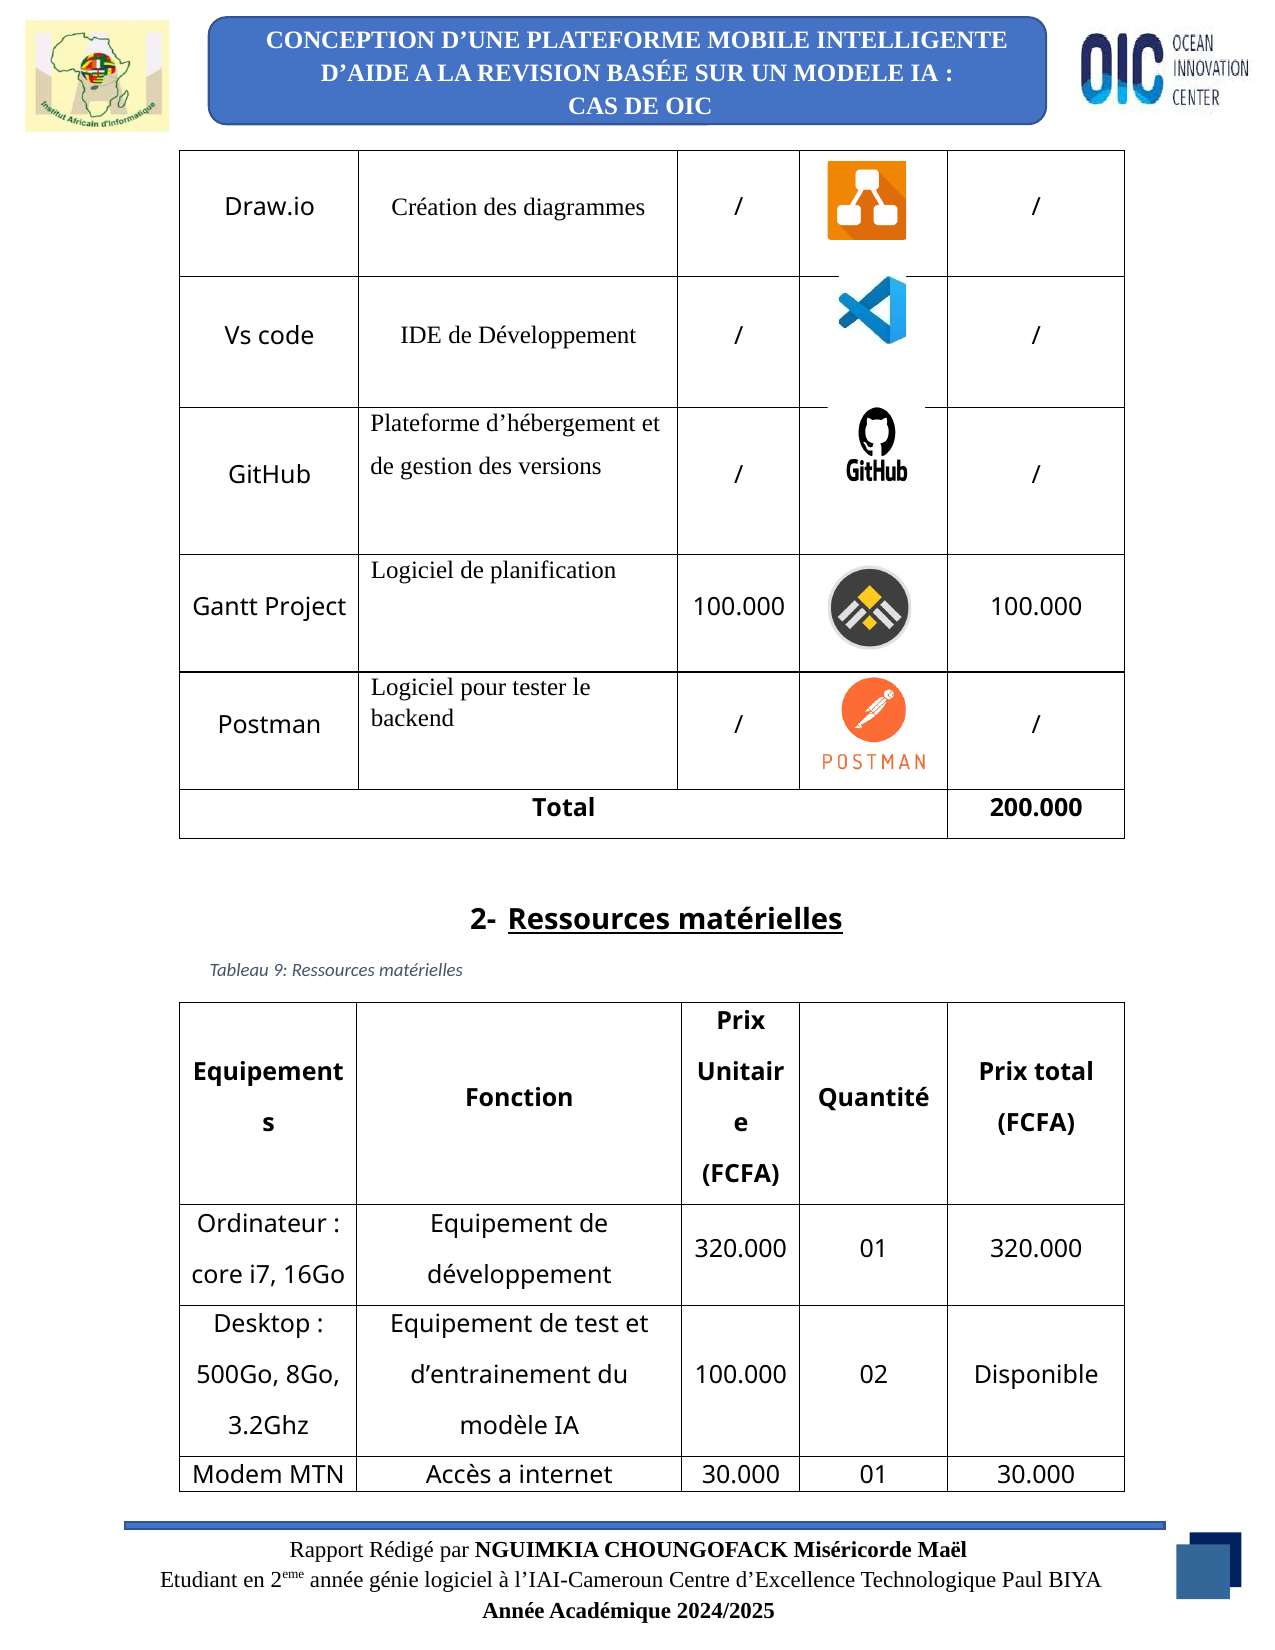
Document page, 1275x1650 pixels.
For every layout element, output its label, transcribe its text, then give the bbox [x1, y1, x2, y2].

picture [25, 11, 170, 141]
table_cell Draw.io [180, 151, 358, 276]
table_cell 100.000 [682, 1306, 799, 1456]
list Ressources matérielles [187, 898, 1125, 938]
picture [819, 675, 927, 771]
text Tableau 9: Ressources matérielles [150, 958, 1125, 981]
table_cell Plateforme d’hébergement et de gestion des versions [359, 408, 677, 554]
picture [1067, 11, 1254, 119]
table_cell Vs code [180, 277, 358, 407]
table_cell Modem MTN [180, 1457, 356, 1491]
table_cell 02 [800, 1306, 947, 1456]
table_cell [800, 151, 947, 276]
table_cell Ordinateur : core i7, 16Go [180, 1205, 356, 1305]
table_cell 320.000 [948, 1205, 1124, 1305]
table_cell 100.000 [678, 555, 799, 671]
table_cell [800, 408, 947, 554]
table_cell [800, 277, 947, 407]
table_cell Equipement de test et d’entrainement du modèle IA [357, 1306, 681, 1456]
table_cell [800, 555, 947, 671]
table_header Prix total (FCFA) [948, 1003, 1124, 1204]
picture [827, 407, 926, 482]
table_cell Création des diagrammes [359, 151, 677, 276]
table_cell / [678, 151, 799, 276]
picture [827, 565, 912, 650]
table_cell GitHub [180, 408, 358, 554]
table_cell Disponible [948, 1306, 1124, 1456]
table_cell / [948, 151, 1124, 276]
table_cell 200.000 [948, 790, 1124, 838]
table_cell / [948, 277, 1124, 407]
table_cell 30.000 [948, 1457, 1124, 1491]
table_cell 01 [800, 1205, 947, 1305]
table_cell IDE de Développement [359, 277, 677, 407]
table_header Quantité [800, 1003, 947, 1204]
table_cell Postman [180, 673, 358, 789]
table_cell Total [180, 790, 947, 838]
table_cell / [948, 408, 1124, 554]
table_cell 01 [800, 1457, 947, 1491]
table_header Equipements [180, 1003, 356, 1204]
picture [838, 276, 907, 344]
table_cell Desktop : 500Go, 8Go, 3.2Ghz [180, 1306, 356, 1456]
table_cell / [678, 408, 799, 554]
table_cell / [948, 673, 1124, 789]
table_header Prix Unitaire (FCFA) [682, 1003, 799, 1204]
table_header Fonction [357, 1003, 681, 1204]
table_cell Accès a internet [357, 1457, 681, 1491]
table_cell Logiciel de planification [359, 555, 677, 671]
table_cell Equipement de développement [357, 1205, 681, 1305]
table_cell Logiciel pour tester le backend [359, 673, 677, 789]
table_cell 30.000 [682, 1457, 799, 1491]
table_cell 100.000 [948, 555, 1124, 671]
picture [827, 161, 907, 240]
table_cell 320.000 [682, 1205, 799, 1305]
table_cell Gantt Project [180, 555, 358, 671]
table_cell / [678, 673, 799, 789]
table_cell / [678, 277, 799, 407]
table_cell [800, 673, 947, 789]
